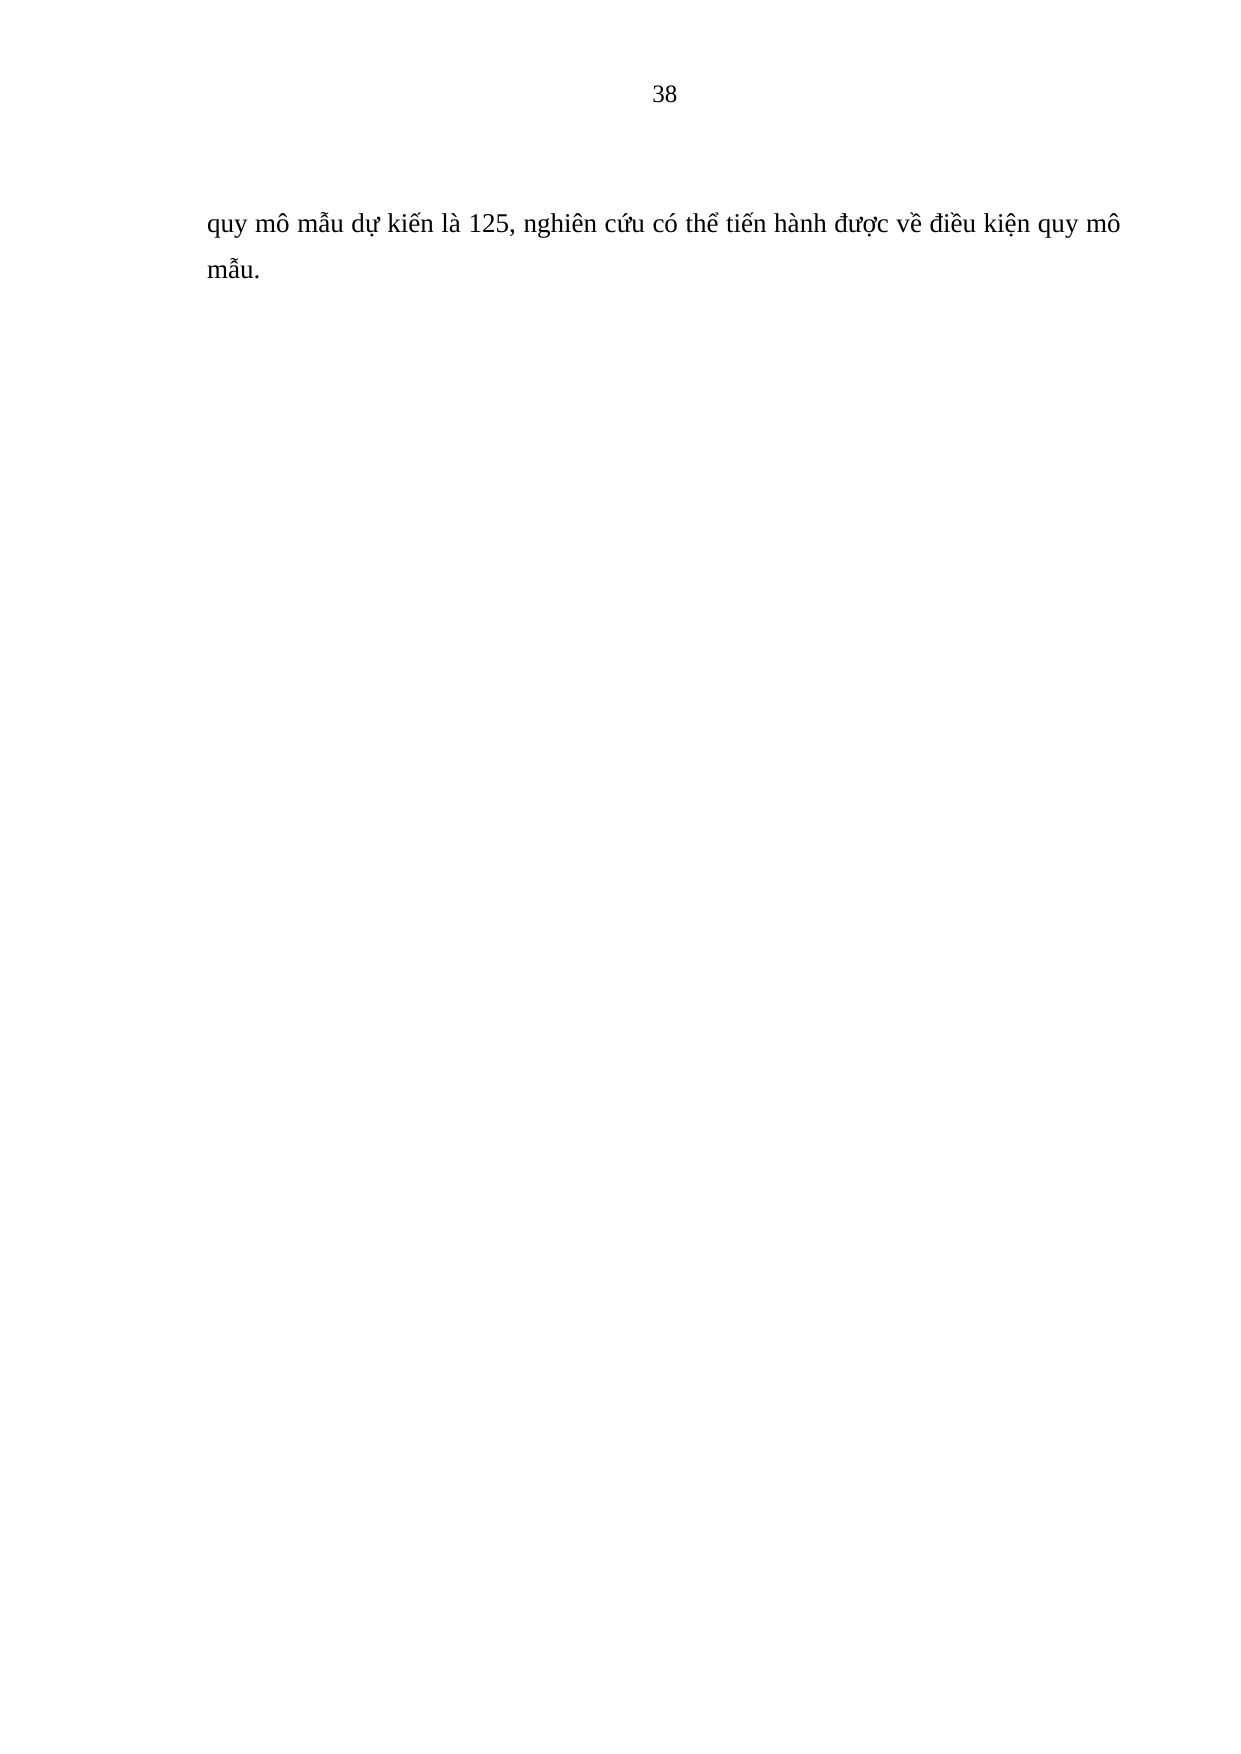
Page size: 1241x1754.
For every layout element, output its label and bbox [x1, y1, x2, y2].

text [207, 207, 1122, 284]
